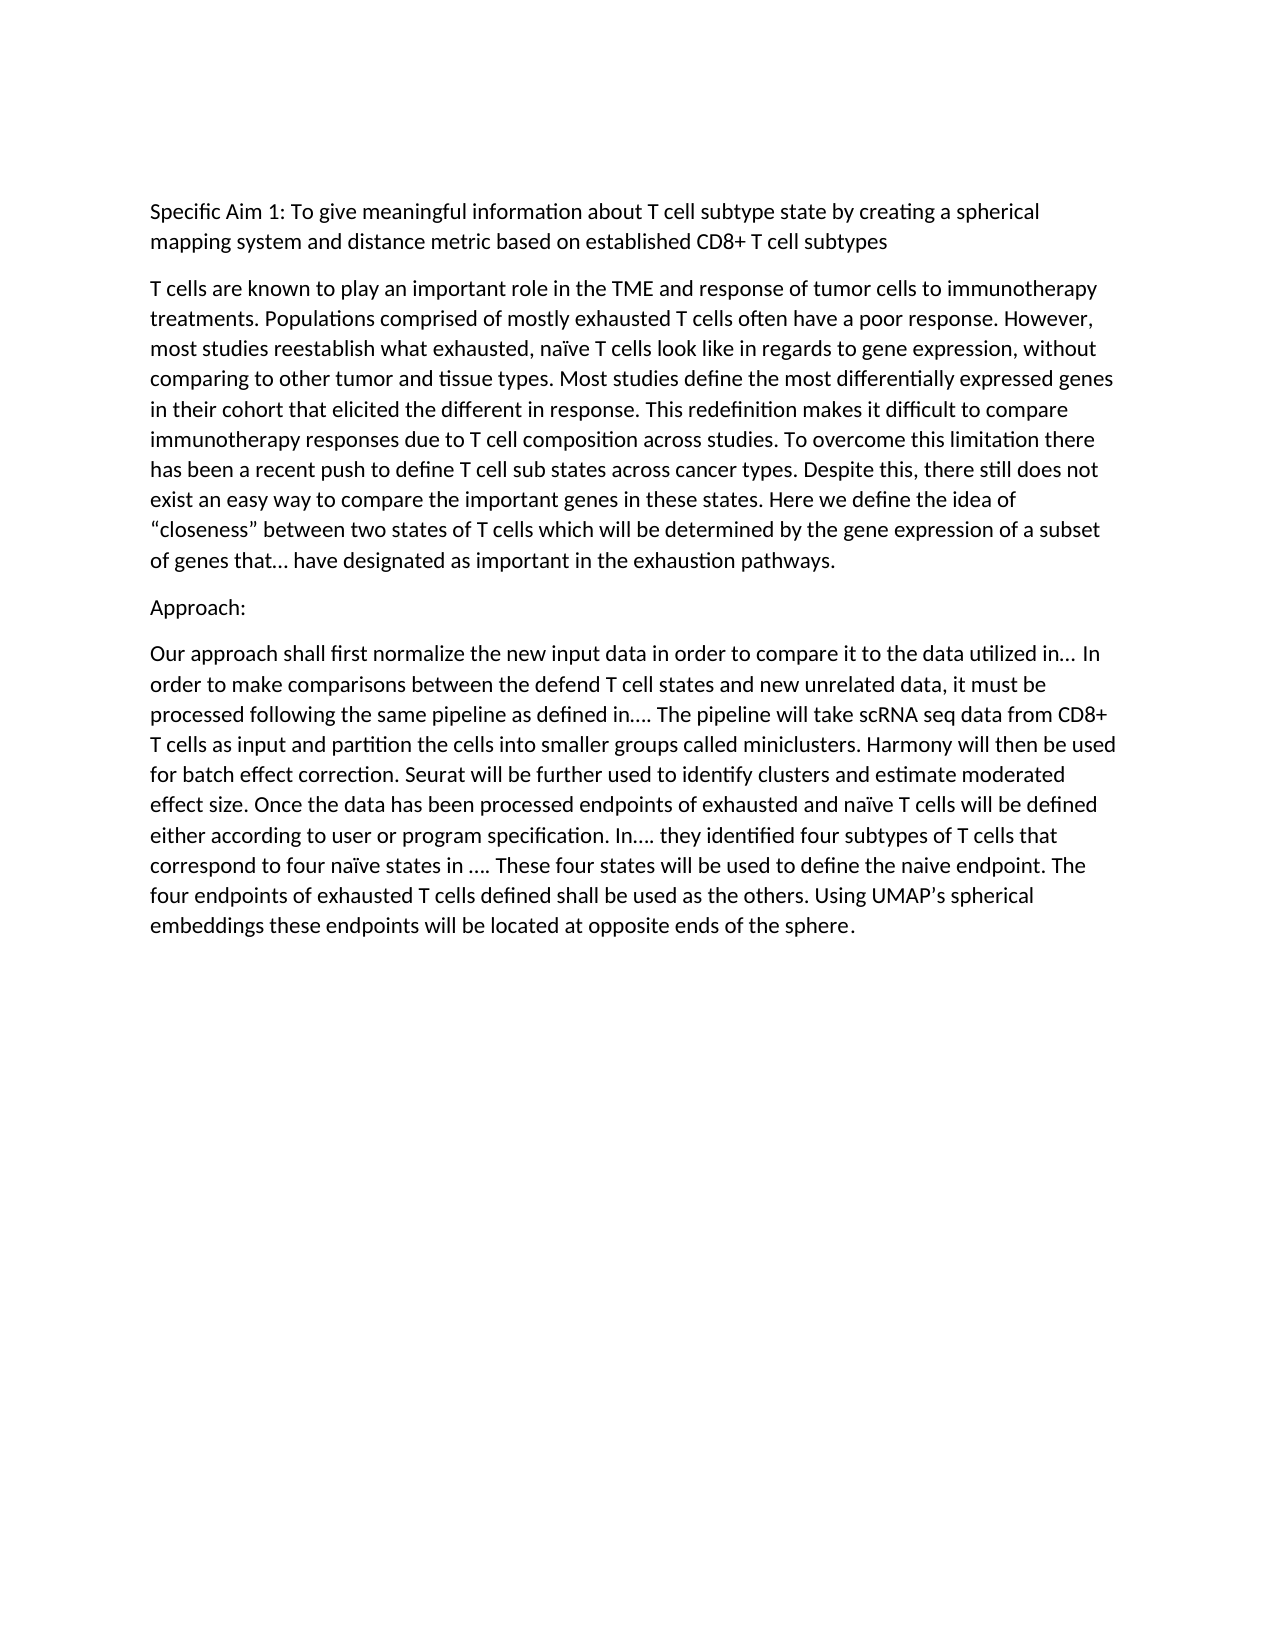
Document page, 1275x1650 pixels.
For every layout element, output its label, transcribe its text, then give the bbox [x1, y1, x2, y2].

text Specific Aim 1: To give meaningful information about T cell subtype state by creating a spherical mapping system and distance metric based on established CD8+ T cell subtypes [150, 197, 1125, 255]
text T cells are known to play an important role in the TME and response of tumor cells to immunotherapy treatments. Populations comprised of mostly exhausted T cells often have a poor response. However, most studies reestablish what exhausted, naïve T cells look like in regards to gene expression, without comparing to other tumor and tissue types. Most studies define the most differentially expressed genes in their cohort that elicited the different in response. This redefinition makes it difficult to compare immunotherapy responses due to T cell composition across studies. To overcome this limitation there has been a recent push to define T cell sub states across cancer types. Despite this, there still does not exist an easy way to compare the important genes in these states. Here we define the idea of “closeness” between two states of T cells which will be determined by the gene expression of a subset of genes that… have designated as important in the exhaustion pathways. [150, 274, 1125, 574]
text Our approach shall first normalize the new input data in order to compare it to the data utilized in… In order to make comparisons between the defend T cell states and new unrelated data, it must be processed following the same pipeline as defined in…. The pipeline will take scRNA seq data from CD8+ T cells as input and partition the cells into smaller groups called miniclusters. Harmony will then be used for batch effect correction. Seurat will be further used to identify clusters and estimate moderated effect size. Once the data has been processed endpoints of exhausted and naïve T cells will be defined either according to user or program specification. In…. they identified four subtypes of T cells that correspond to four naïve states in …. These four states will be used to define the naive endpoint. The four endpoints of exhausted T cells defined shall be used as the others. Using UMAP’s spherical embeddings these endpoints will be located at opposite ends of the sphere. [150, 639, 1125, 939]
text Approach: [150, 593, 1125, 621]
